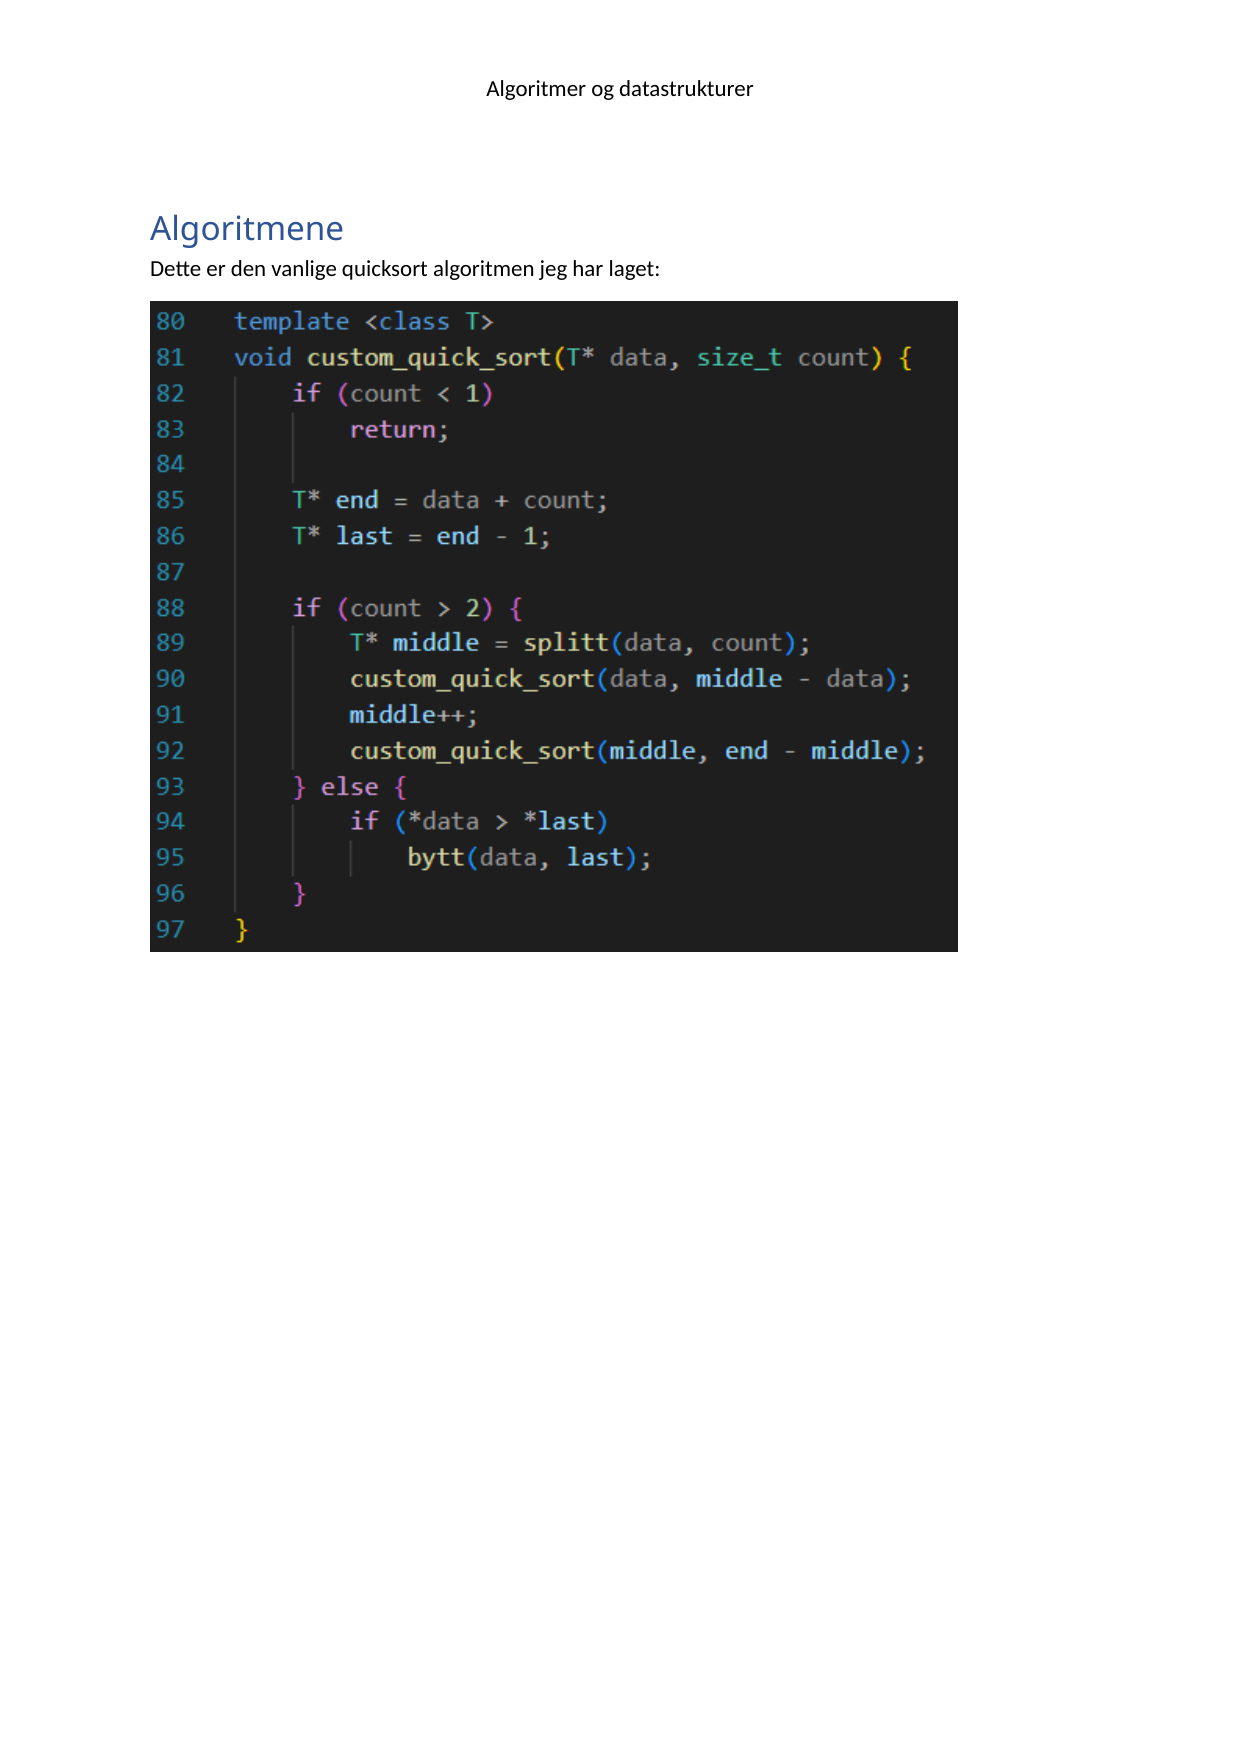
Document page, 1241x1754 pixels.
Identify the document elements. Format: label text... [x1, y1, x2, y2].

text Dette er den vanlige quicksort algoritmen jeg har laget: [150, 254, 1090, 282]
picture [150, 301, 958, 952]
subtitle Algoritmene [150, 205, 1090, 251]
